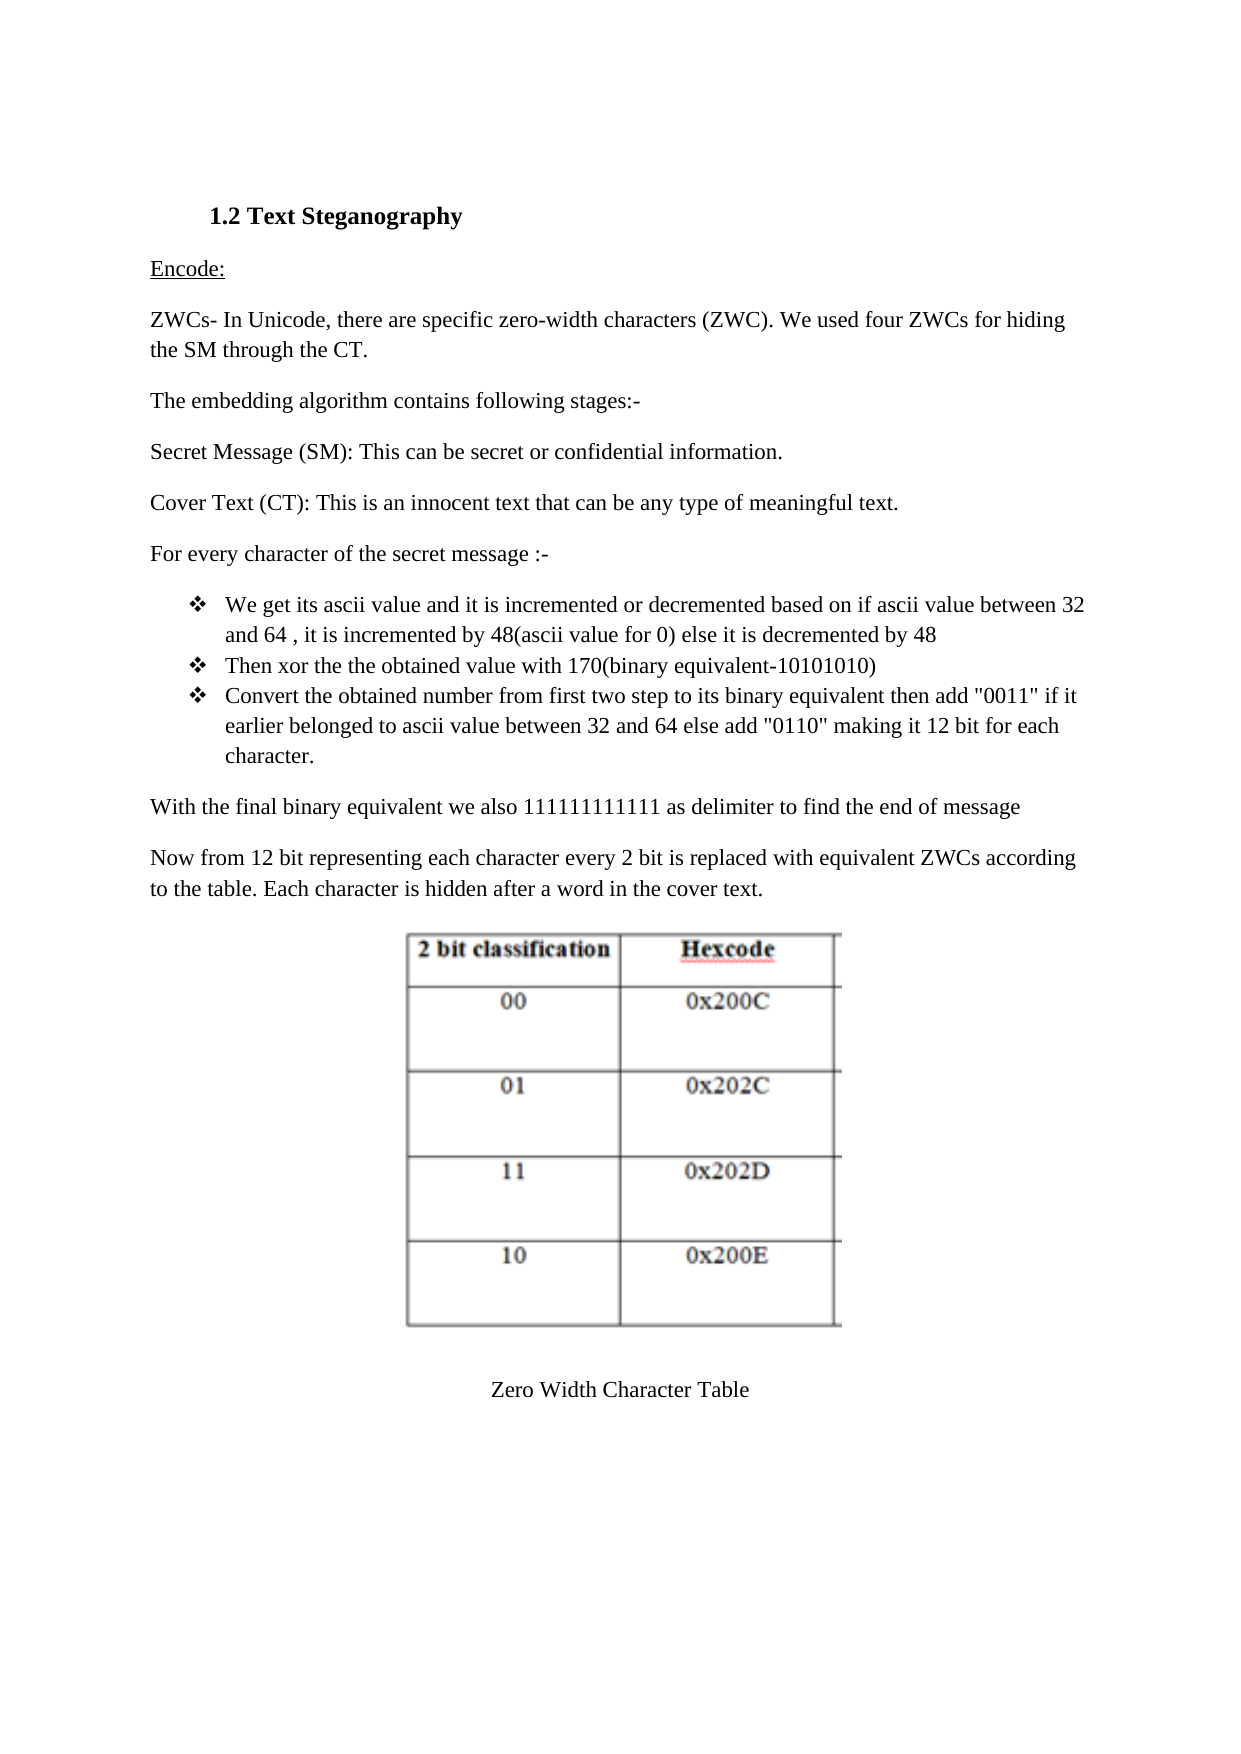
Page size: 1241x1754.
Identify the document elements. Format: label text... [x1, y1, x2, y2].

text ZWCs- In Unicode, there are specific zero-width characters (ZWC). We used four ZWCs for hiding the SM through the CT. [150, 306, 1090, 362]
text Secret Message (SM): This can be secret or confidential information. [150, 438, 1090, 464]
text Zero Width Character Table [150, 1376, 1090, 1402]
list We get its ascii value and it is incremented or decremented based on if ascii value between 32 and 64 , it is incremented by 48(ascii value for 0) else it is decremented by 48 [187, 591, 1090, 648]
text With the final binary equivalent we also 111111111111 as delimiter to find the end of message [150, 793, 1090, 820]
list Convert the obtained number from first two step to its binary equivalent then add "0011" if it earlier belonged to ascii value between 32 and 64 else add "0110" making it 12 bit for each character. [187, 682, 1090, 769]
text The embedding algorithm contains following stages:- [150, 387, 1090, 413]
text For every character of the secret message :- [150, 540, 1090, 567]
picture [398, 925, 842, 1351]
list Then xor the the obtained value with 170(binary equivalent-10101010) [187, 652, 1090, 678]
list Text Steganography [209, 201, 1090, 230]
text Cover Text (CT): This is an innocent text that can be any type of meaningful text. [150, 489, 1090, 516]
text Now from 12 bit representing each character every 2 bit is replaced with equivalent ZWCs according to the table. Each character is hidden after a word in the cover text. [150, 844, 1090, 901]
text Encode: [150, 255, 1090, 281]
